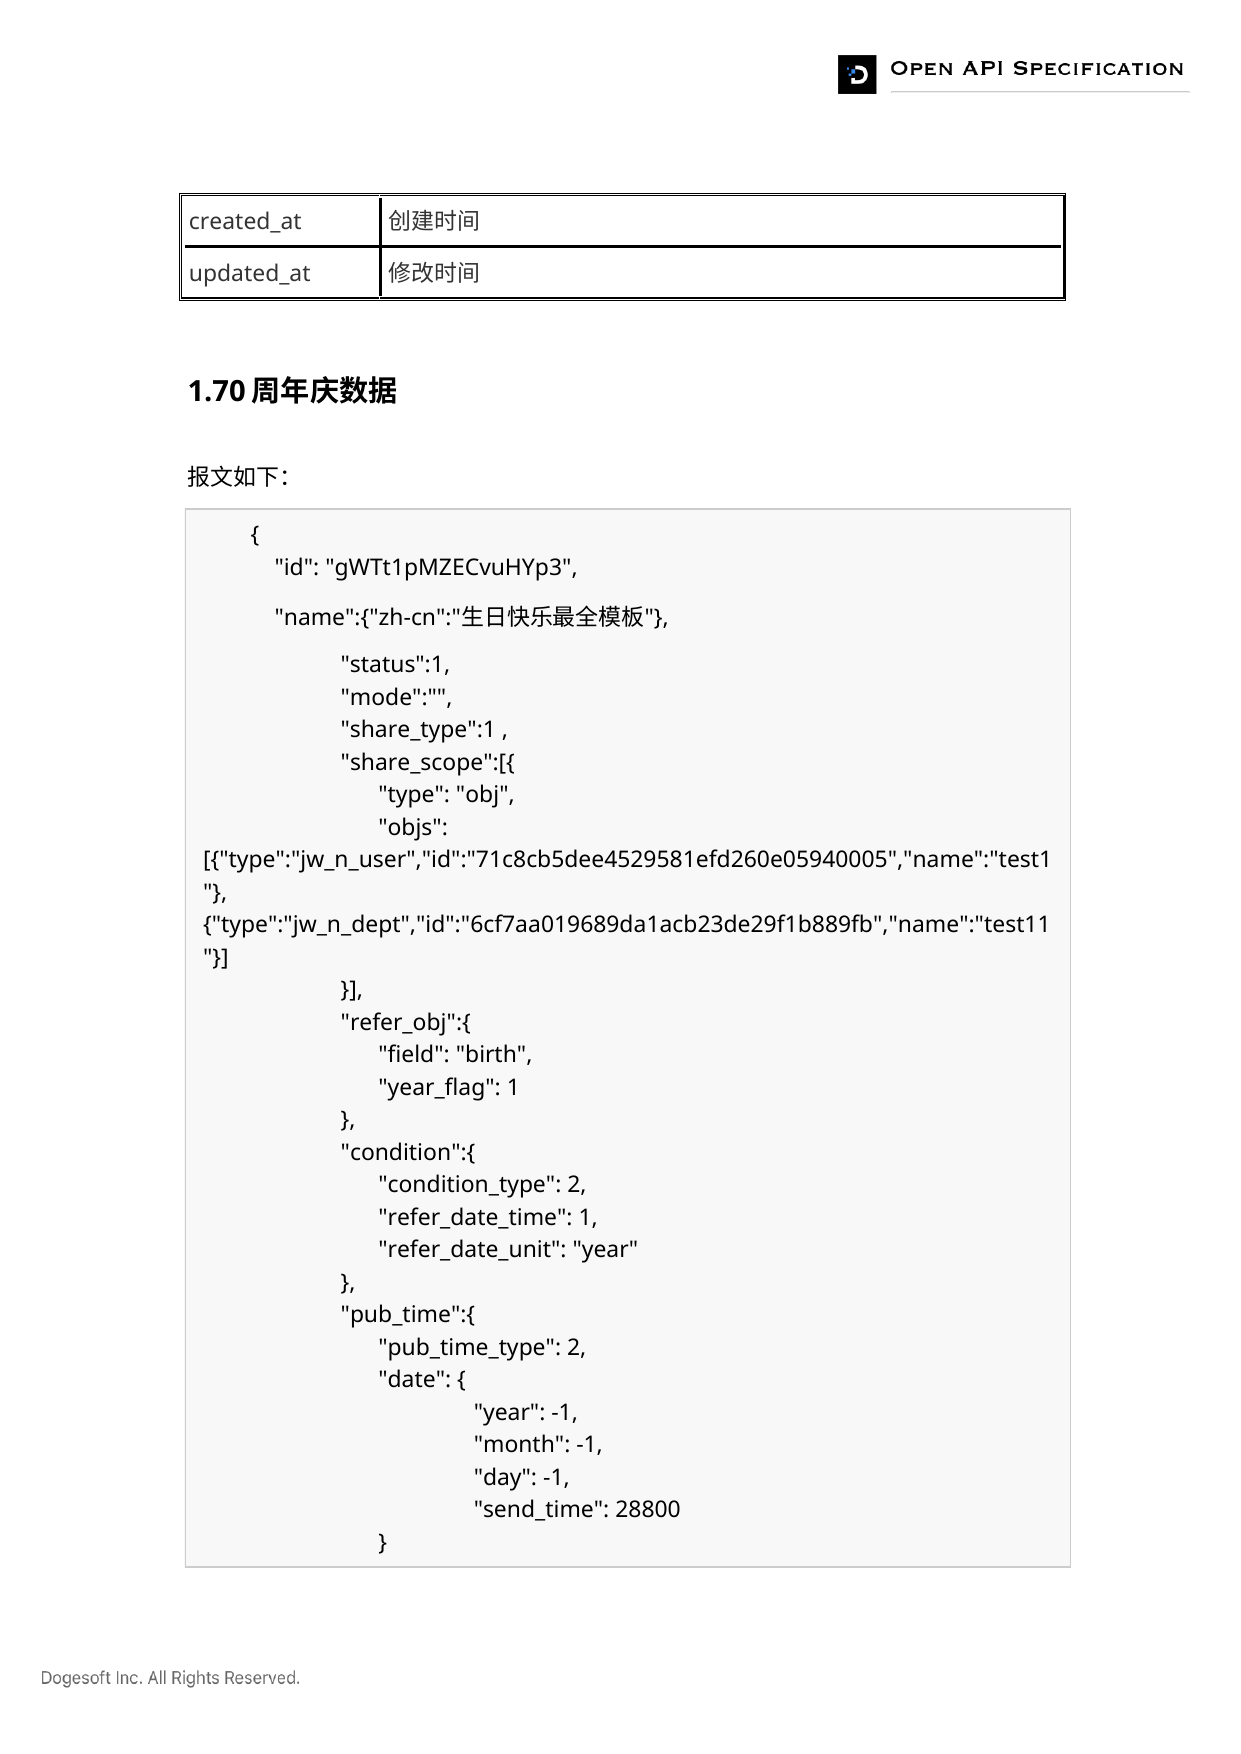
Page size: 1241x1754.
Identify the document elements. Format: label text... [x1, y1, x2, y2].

text "condition":{ [186, 1125, 1070, 1158]
text "condition_type": 2, [186, 1158, 1070, 1190]
text "refer_date_time": 1, [186, 1190, 1070, 1223]
text "objs":[{"type":"jw_n_user","id":"71c8cb5dee4529581efd260e05940005","name":"test1"},{"type":"jw_n_dept","id":"6cf7aa019689da1acb23de29f1b889fb","name":"test11"}] [186, 800, 1070, 963]
subtitle 1.70周年庆数据 [187, 358, 1053, 423]
text "status":1, [186, 638, 1070, 670]
text "date": { [186, 1353, 1070, 1385]
text "month": -1, [186, 1418, 1070, 1450]
text 报文如下： [187, 443, 1053, 508]
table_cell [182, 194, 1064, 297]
text }], [186, 963, 1070, 995]
text }, [186, 1255, 1070, 1288]
text "pub_time_type": 2, [186, 1320, 1070, 1353]
text "pub_time":{ [186, 1288, 1070, 1320]
text "refer_obj":{ [186, 995, 1070, 1028]
text "share_type":1 , [186, 703, 1070, 735]
picture [838, 55, 1190, 94]
text "year_flag": 1 [186, 1060, 1070, 1093]
text }, [186, 1093, 1070, 1125]
text "refer_date_unit": "year" [186, 1223, 1070, 1255]
text "field": "birth", [186, 1028, 1070, 1060]
text "type": "obj", [186, 768, 1070, 800]
text "name":{"zh-cn":"生日快乐最全模板"}, [186, 573, 1070, 638]
text "day": -1, [186, 1450, 1070, 1483]
text "send_time": 28800 [186, 1483, 1070, 1515]
picture [40, 1670, 301, 1688]
text "mode":"", [186, 670, 1070, 703]
text "share_scope":[{ [186, 735, 1070, 768]
text "year": -1, [186, 1385, 1070, 1418]
text "id": "gWTt1pMZECvuHYp3", [186, 540, 1070, 573]
text } [186, 1515, 1070, 1566]
text { [186, 510, 1070, 540]
